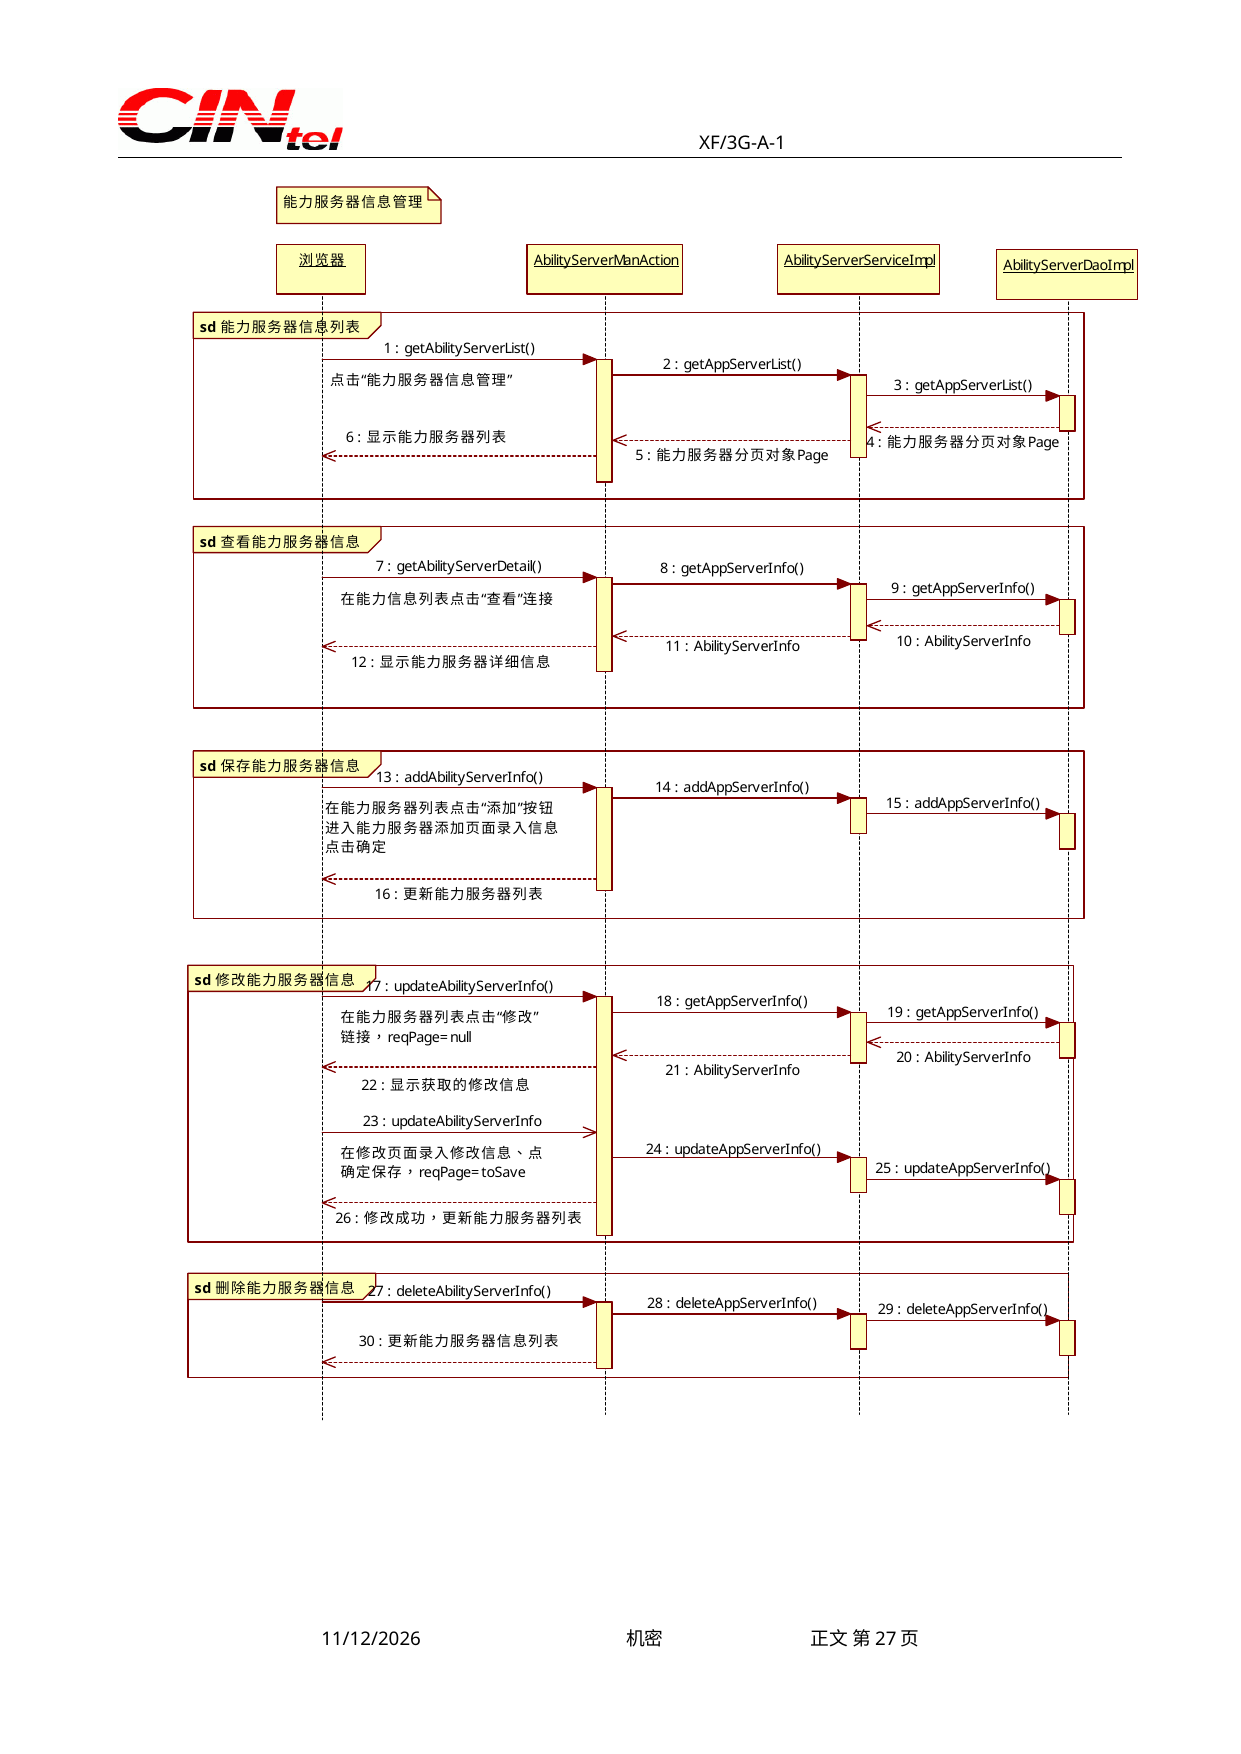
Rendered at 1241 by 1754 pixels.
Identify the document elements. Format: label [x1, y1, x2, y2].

picture [118, 88, 343, 150]
